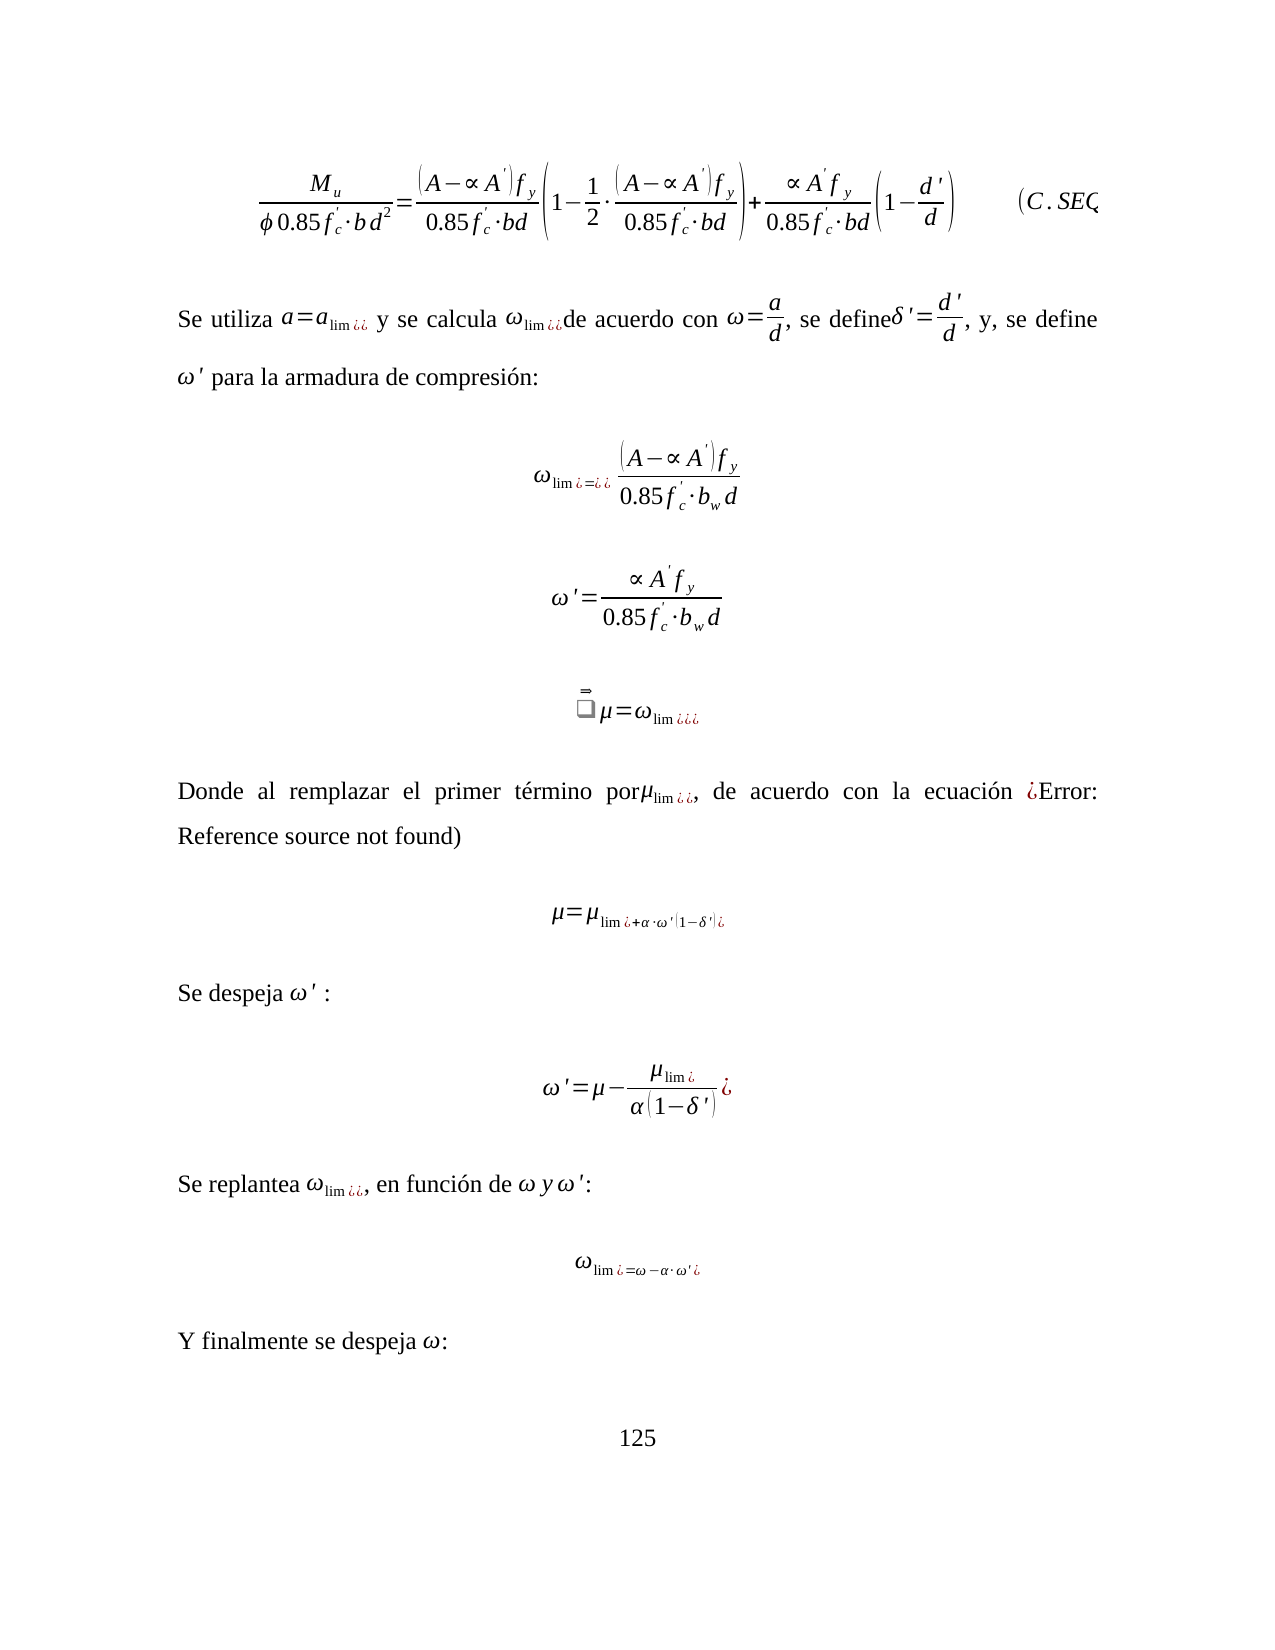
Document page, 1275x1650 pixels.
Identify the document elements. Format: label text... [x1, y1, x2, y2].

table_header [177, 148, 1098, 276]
text Donde al remplazar el primer término por, de acuerdo con la ecuación ) [177, 775, 1098, 850]
text Se despeja : [177, 978, 1098, 1007]
text Se replantea , en función de : [177, 1168, 1098, 1199]
text Y finalmente se despeja : [177, 1326, 1098, 1355]
text Se utiliza y se calcula de acuerdo con , se define, y, se define para la armadura de compresión: [177, 289, 1098, 391]
